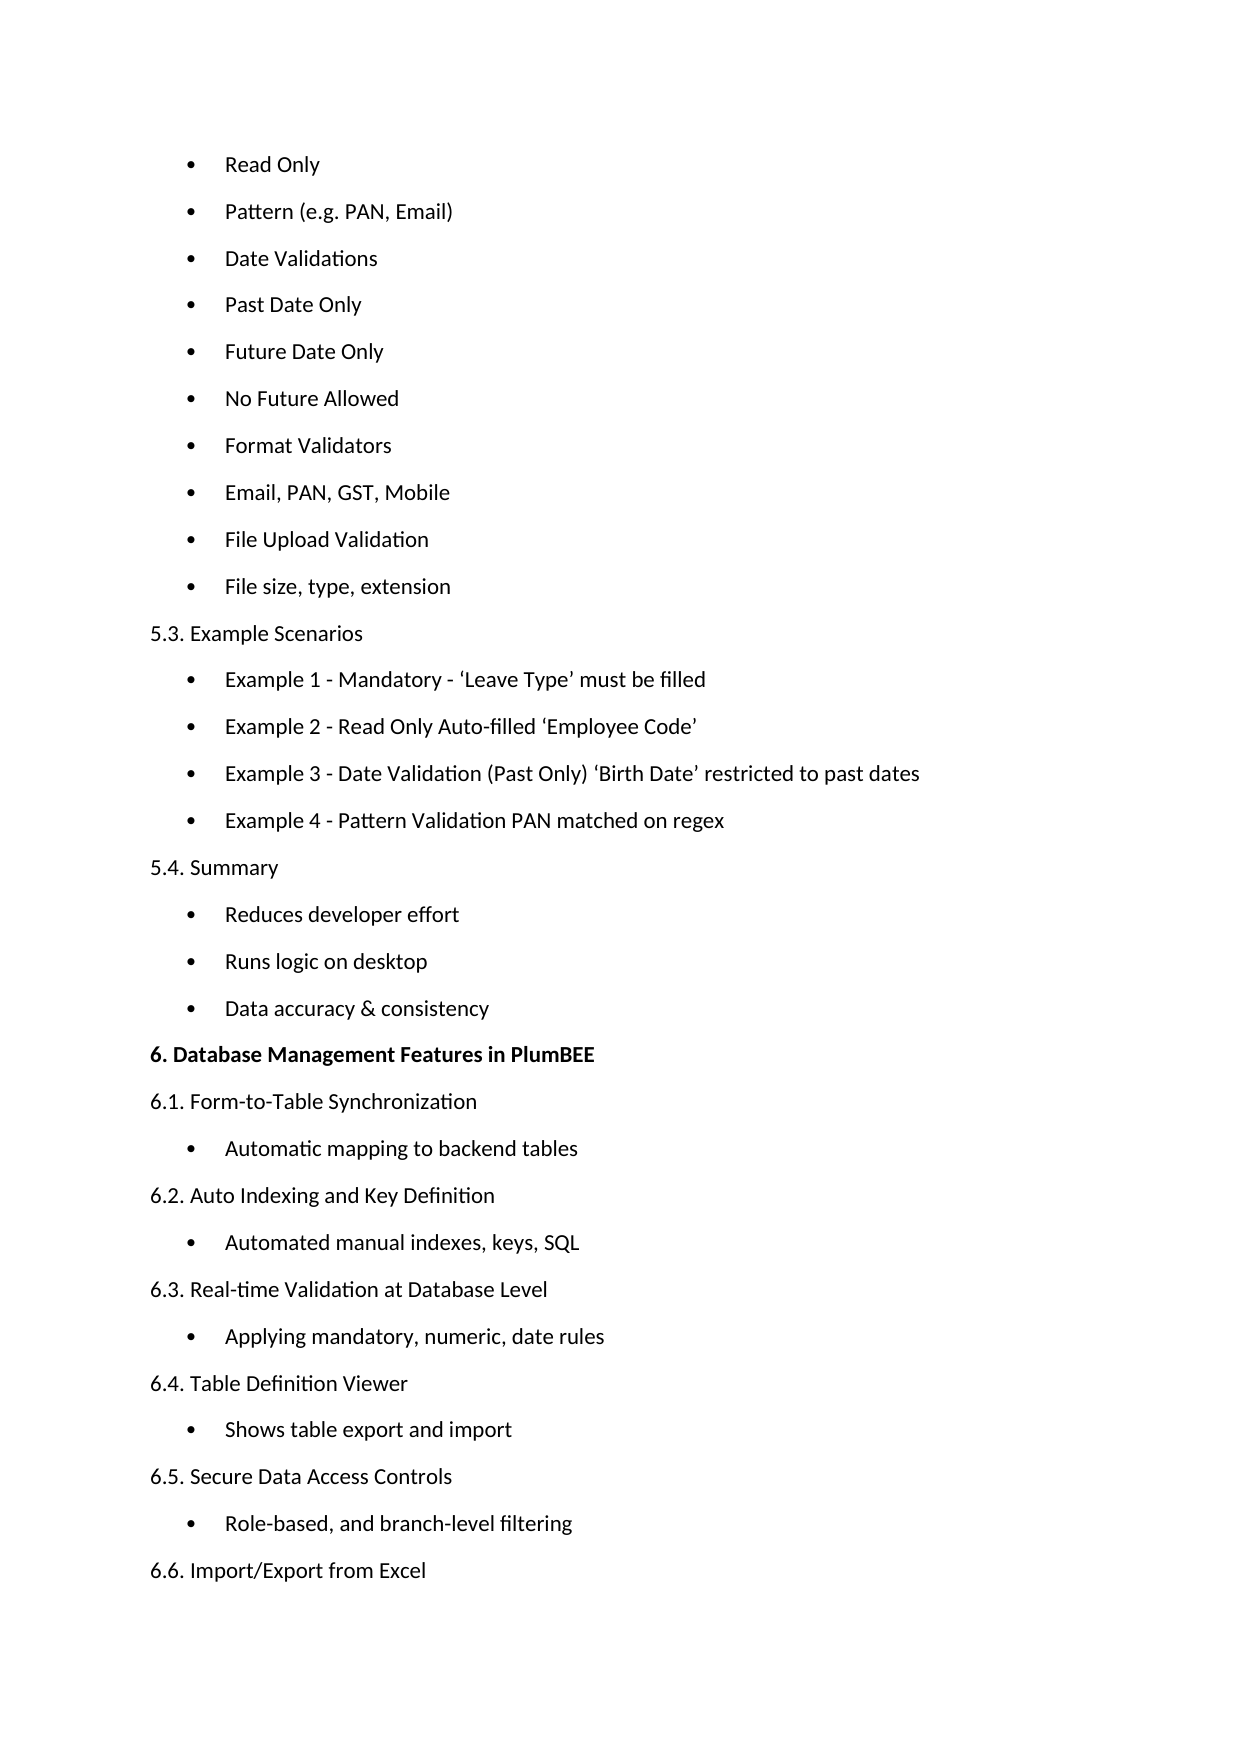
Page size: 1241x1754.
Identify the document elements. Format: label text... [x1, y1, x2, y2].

text 6.2. Auto Indexing and Key Definition [150, 1181, 1090, 1209]
list Shows table export and import [187, 1416, 1090, 1444]
list Data accuracy & consistency [187, 994, 1090, 1022]
list Reduces developer effort [187, 900, 1090, 928]
list Automated manual indexes, keys, SQL [187, 1228, 1090, 1256]
list Applying mandatory, numeric, date rules [187, 1322, 1090, 1350]
list Automatic mapping to backend tables [187, 1134, 1090, 1162]
text 6.4. Table Definition Viewer [150, 1369, 1090, 1397]
list Example 1 - Mandatory - ‘Leave Type’ must be filled [187, 666, 1090, 694]
list Pattern (e.g. PAN, Email) [187, 197, 1090, 225]
list Date Validations [187, 244, 1090, 272]
list File Upload Validation [187, 525, 1090, 553]
list Example 2 - Read Only Auto-filled ‘Employee Code’ [187, 712, 1090, 741]
text 5.3. Example Scenarios [150, 619, 1090, 647]
list Format Validators [187, 431, 1090, 459]
list Role-based, and branch-level filtering [187, 1509, 1090, 1537]
list Example 3 - Date Validation (Past Only) ‘Birth Date’ restricted to past dates [187, 759, 1090, 787]
text 6.6. Import/Export from Excel [150, 1556, 1090, 1584]
text 6.1. Form-to-Table Synchronization [150, 1087, 1090, 1116]
list Past Date Only [187, 291, 1090, 319]
list No Future Allowed [187, 384, 1090, 412]
list Example 4 - Pattern Validation PAN matched on regex [187, 806, 1090, 834]
list Runs logic on desktop [187, 947, 1090, 975]
list Email, PAN, GST, Mobile [187, 478, 1090, 506]
text 6. Database Management Features in PlumBEE [150, 1041, 1090, 1069]
text 6.3. Real-time Validation at Database Level [150, 1275, 1090, 1303]
list Future Date Only [187, 337, 1090, 366]
list Read Only [187, 150, 1090, 178]
text 6.5. Secure Data Access Controls [150, 1462, 1090, 1491]
list File size, type, extension [187, 572, 1090, 600]
text 5.4. Summary [150, 853, 1090, 881]
